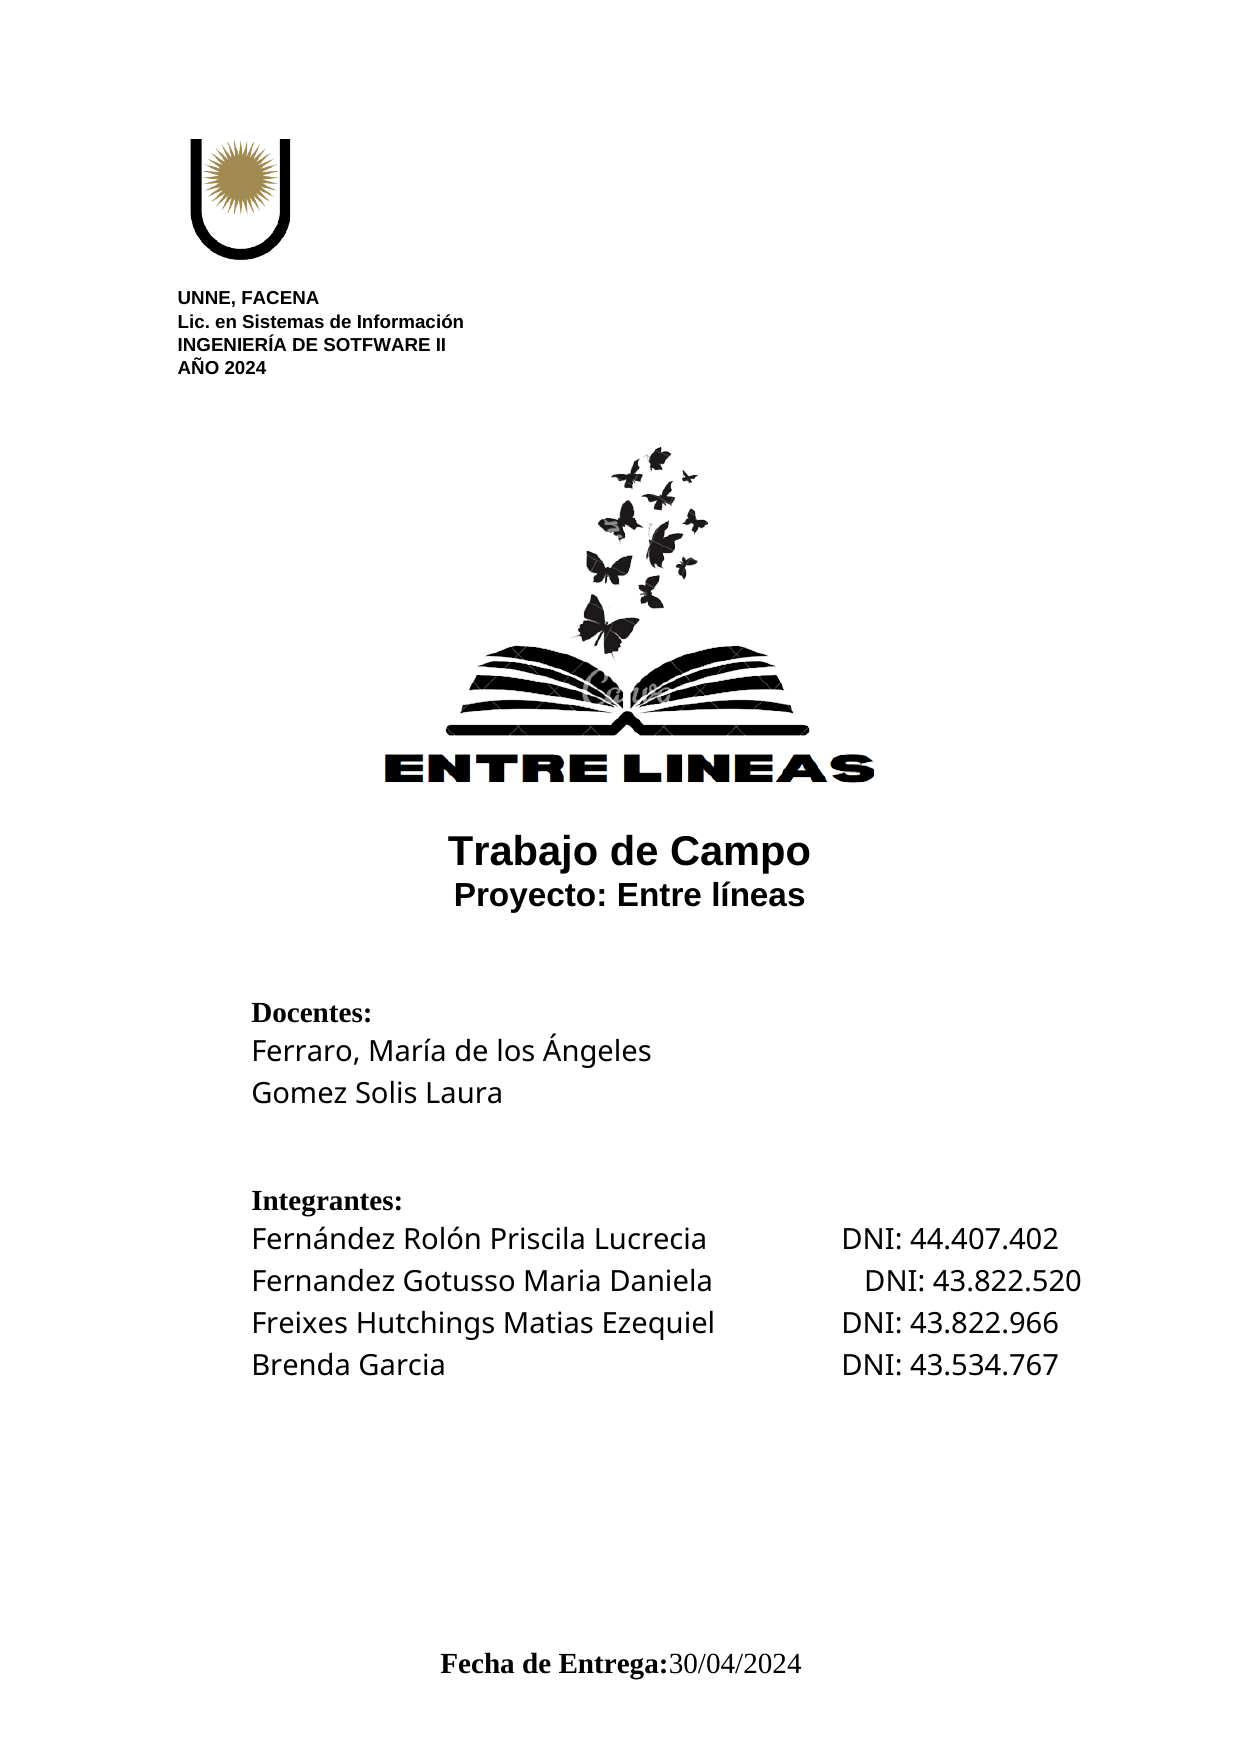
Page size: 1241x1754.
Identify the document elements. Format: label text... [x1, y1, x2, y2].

text UNNE, FACENA [177, 287, 1159, 309]
subtitle Gomez Solis Laura [251, 1072, 1159, 1112]
text Fecha de Entrega:30/04/2024 [439, 1646, 802, 1679]
picture [384, 446, 875, 783]
subtitle Docentes: [251, 995, 1159, 1028]
subtitle Integrantes: [251, 1183, 1159, 1216]
text Proyecto: Entre líneas [100, 875, 1159, 914]
text Lic. en Sistemas de Información INGENIERÍA DE SOTFWARE II AÑO 2024 [177, 311, 466, 378]
picture [190, 139, 291, 260]
subtitle Freixes Hutchings Matias Ezequiel DNI: 43.822.966 [251, 1302, 1159, 1342]
subtitle Fernandez Gotusso Maria Daniela DNI: 43.822.520 [251, 1260, 1159, 1300]
subtitle Brenda Garcia DNI: 43.534.767 [251, 1344, 1159, 1424]
subtitle Fernández Rolón Priscila Lucrecia DNI: 44.407.402 [251, 1218, 1159, 1258]
subtitle Ferraro, María de los Ángeles [251, 1031, 1159, 1070]
text Trabajo de Campo [100, 828, 1159, 875]
